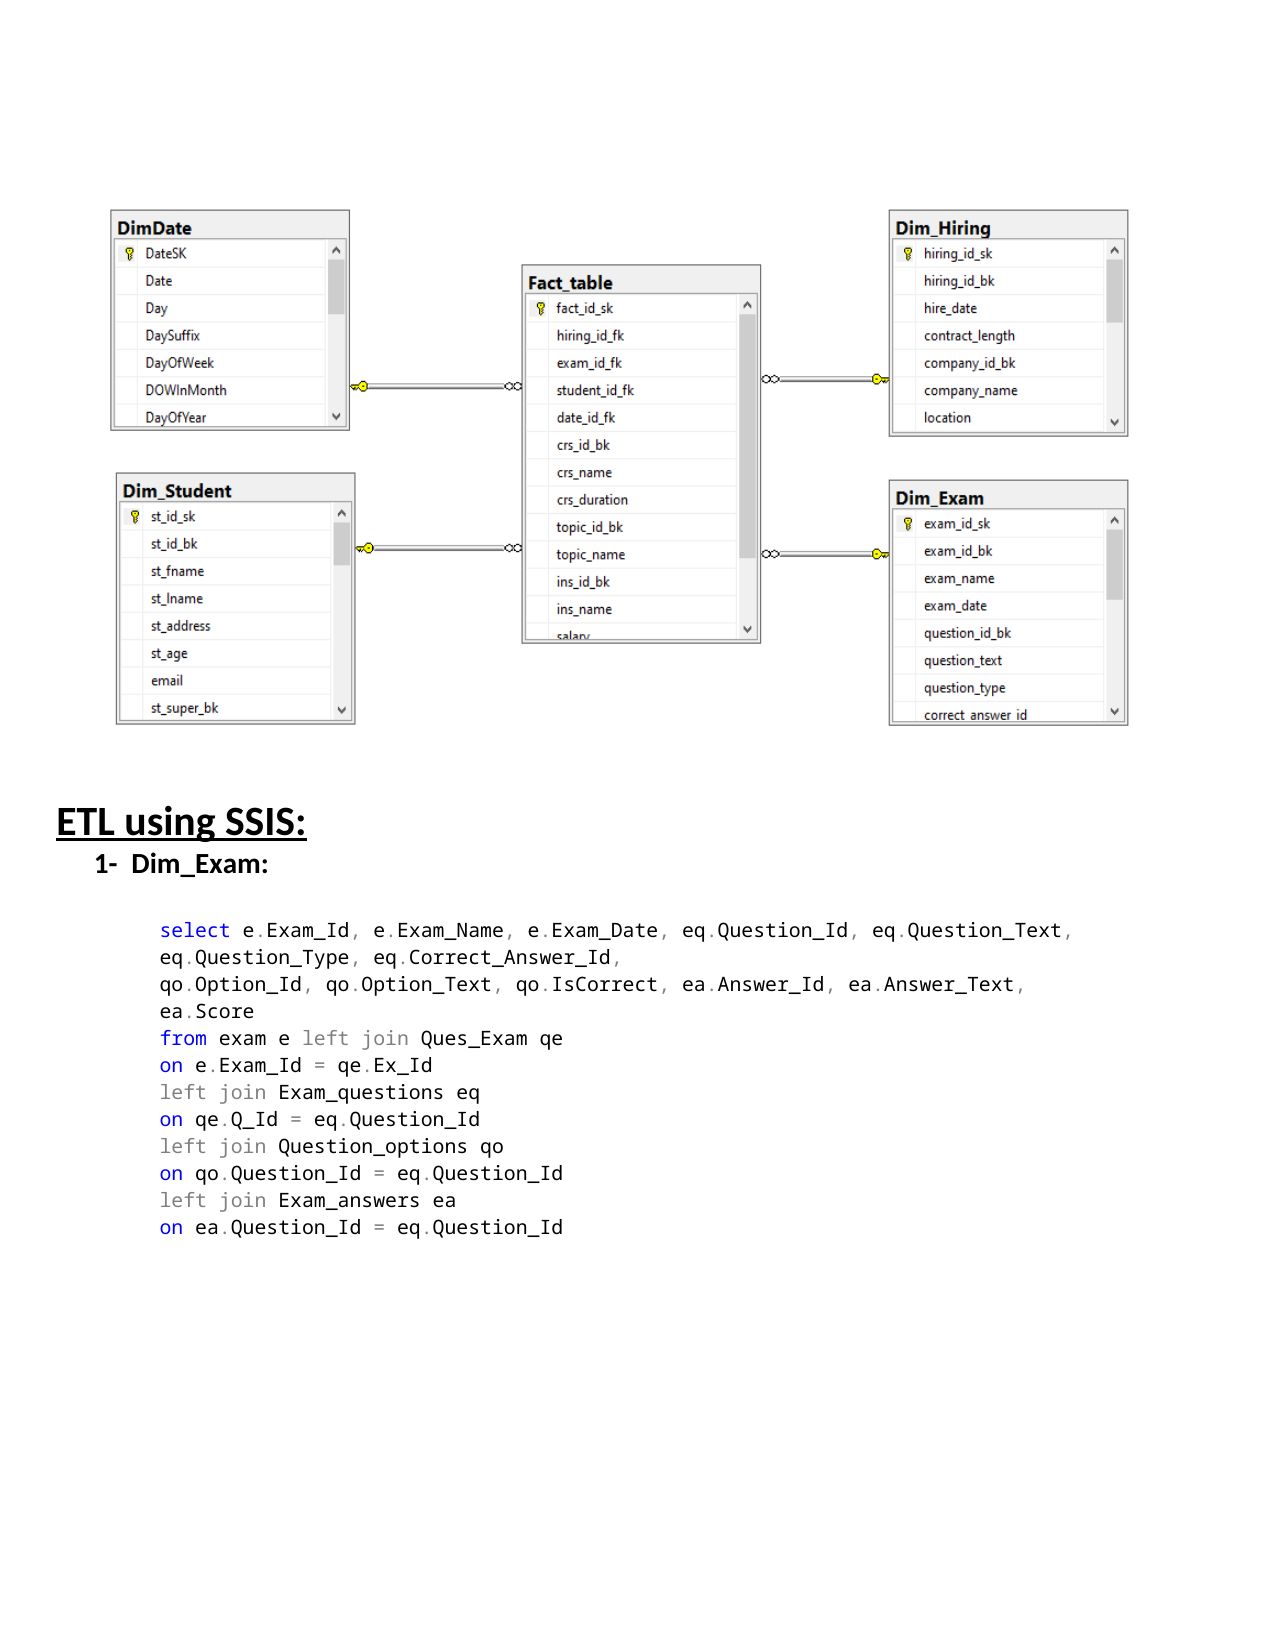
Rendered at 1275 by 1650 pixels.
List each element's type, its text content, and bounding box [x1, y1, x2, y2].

text ETL using SSIS: [56, 794, 1125, 845]
text select e.Exam_Id, e.Exam_Name, e.Exam_Date, eq.Question_Id, eq.Question_Text, eq.Question_Type, eq.Correct_Answer_Id, [159, 917, 1125, 971]
text left join Exam_answers ea [159, 1186, 1125, 1213]
text left join Question_options qo [159, 1132, 1125, 1159]
text on qe.Q_Id = eq.Question_Id [159, 1106, 1125, 1132]
picture [84, 150, 1189, 764]
text on qo.Question_Id = eq.Question_Id [159, 1159, 1125, 1186]
list Dim_Exam: [94, 845, 1125, 881]
text from exam e left join Ques_Exam qe [159, 1024, 1125, 1052]
text on ea.Question_Id = eq.Question_Id [159, 1213, 1125, 1240]
text qo.Option_Id, qo.Option_Text, qo.IsCorrect, ea.Answer_Id, ea.Answer_Text, ea.Score [159, 971, 1125, 1024]
text left join Exam_questions eq [159, 1078, 1125, 1106]
text on e.Exam_Id = qe.Ex_Id [159, 1052, 1125, 1078]
